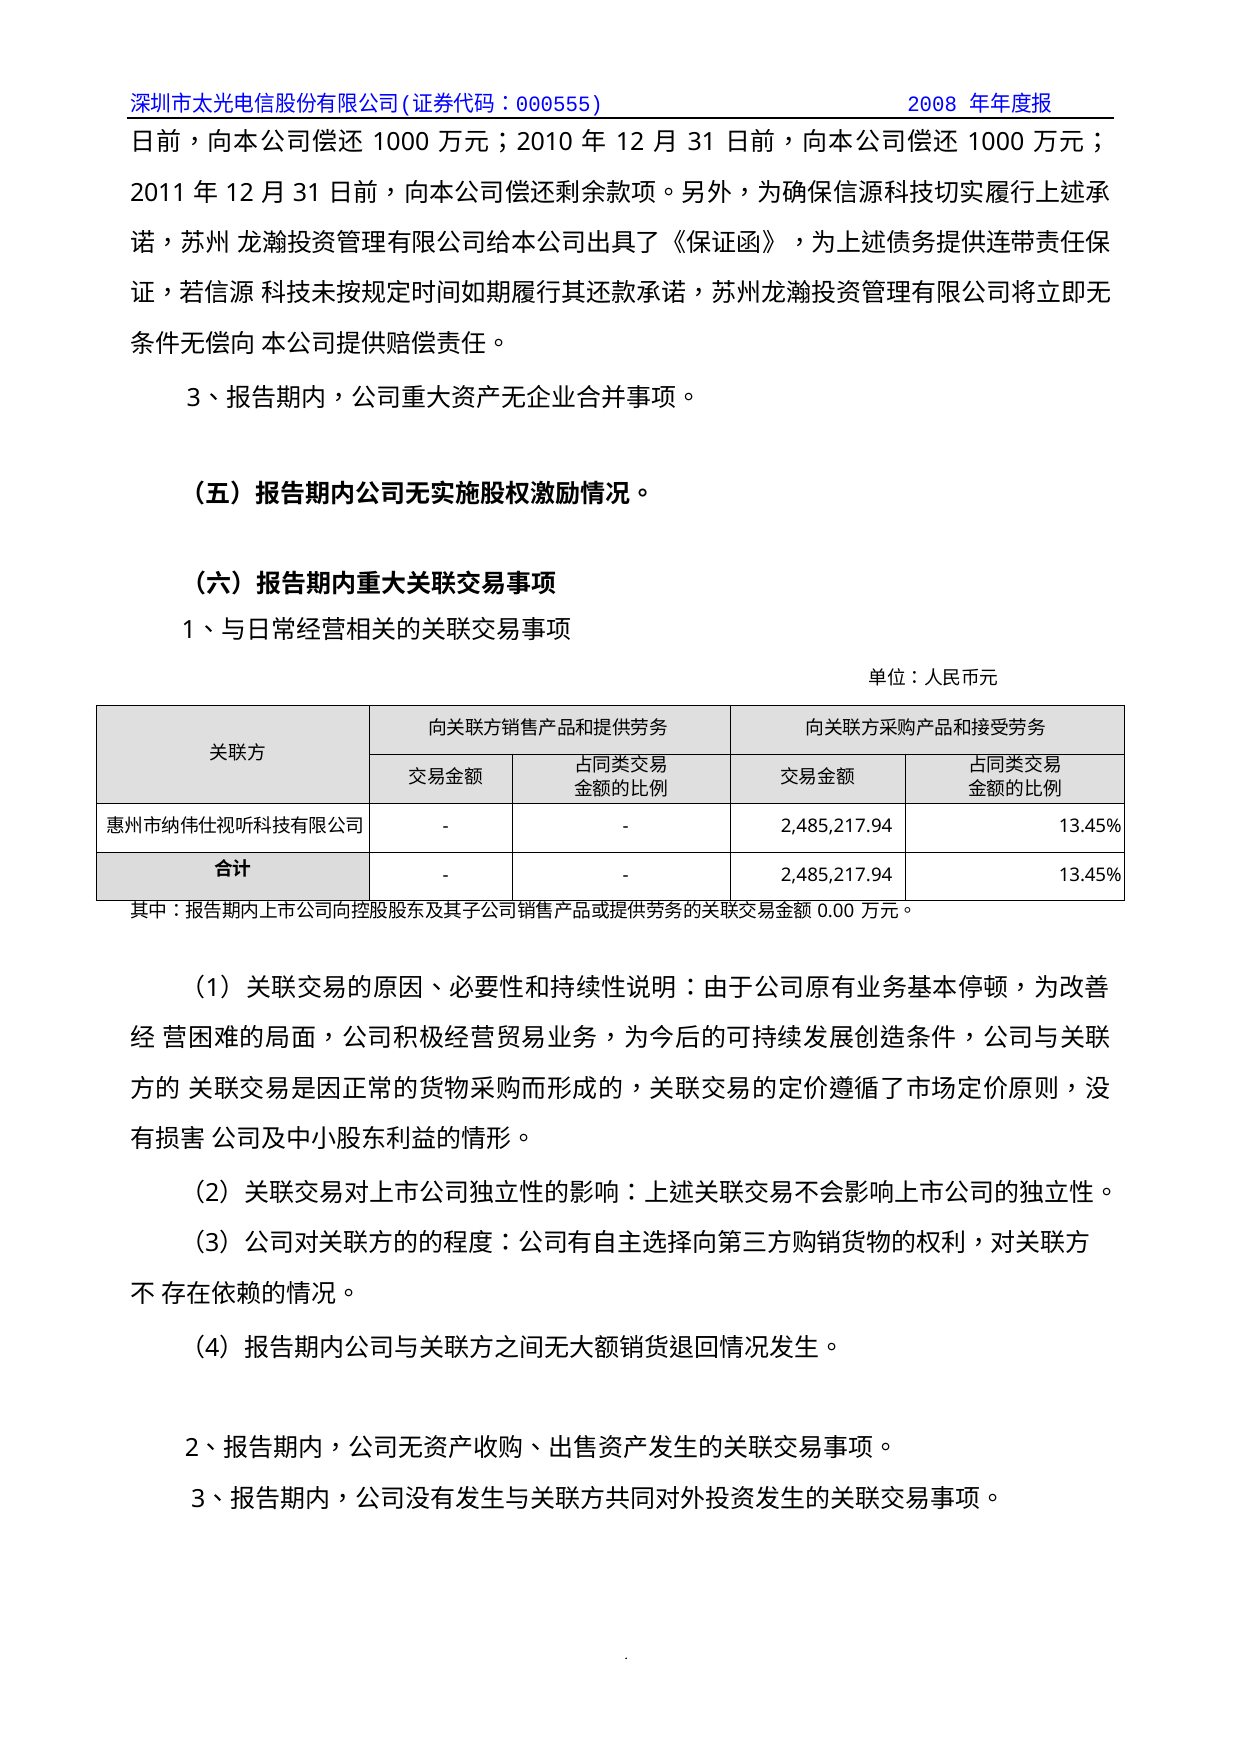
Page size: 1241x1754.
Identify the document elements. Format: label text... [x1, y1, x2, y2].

table_cell 占同类交易 金额的比例 [513, 755, 730, 803]
table_header 关联方 [97, 706, 369, 803]
text 3、报告期内，公司重大资产无企业合并事项。 [180, 379, 708, 413]
table_cell - [370, 853, 512, 900]
text 1、与日常经营相关的关联交易事项 [181, 612, 708, 646]
text （4）报告期内公司与关联方之间无大额销货退回情况发生。 [180, 1330, 1138, 1364]
table_cell - [513, 853, 730, 900]
text （2）关联交易对上市公司独立性的影响：上述关联交易不会影响上市公司的独立性。 [180, 1175, 1138, 1209]
text 2、报告期内，公司无资产收购、出售资产发生的关联交易事项。 [184, 1430, 1138, 1464]
table_cell 13.45% [906, 853, 1124, 900]
table_cell 合计 [97, 853, 369, 900]
table_cell 2,485,217.94 [731, 853, 905, 900]
table_header 向关联方销售产品和提供劳务 [370, 706, 730, 754]
table_cell 交易金额 [370, 755, 512, 803]
text 其中：报告期内上市公司向控股股东及其子公司销售产品或提供劳务的关联交易金额 0.00 万元。 [130, 901, 1138, 922]
table_cell 惠州市纳伟仕视听科技有限公司 [97, 804, 369, 852]
text （1）关联交易的原因、必要性和持续性说明：由于公司原有业务基本停顿，为改善经 营困难的局面，公司积极经营贸易业务，为今后的可持续发展创造条件，公司与关联方的 关联交易是因正常的货物采购而形成的，关联交易的定价遵循了市场定价原则，没有损害 公司及中小股东利益的情形。 [130, 969, 1111, 1154]
table_cell 交易金额 [731, 755, 905, 803]
table_header 向关联方采购产品和接受劳务 [731, 706, 1124, 754]
table_cell 2,485,217.94 [731, 804, 905, 852]
table_cell 13.45% [906, 804, 1124, 852]
subtitle （五）报告期内公司无实施股权激励情况。 [180, 476, 708, 510]
text 日前，向本公司偿还 1000 万元；2010 年 12 月 31 日前，向本公司偿还 1000 万元；2011 年 12 月 31 日前，向本公司偿还剩余款项。另外，为确保信源科技切实履行上述承诺，苏州 龙瀚投资管理有限公司给本公司出具了《保证函》，为上述债务提供连带责任保证，若信源 科技未按规定时间如期履行其还款承诺，苏州龙瀚投资管理有限公司将立即无条件无偿向 本公司提供赔偿责任。 [130, 124, 1111, 359]
table_cell - [370, 804, 512, 852]
text 单位：人民币元 [85, 664, 998, 690]
subtitle （六）报告期内重大关联交易事项 [181, 565, 708, 599]
text 3、报告期内，公司没有发生与关联方共同对外投资发生的关联交易事项。 [180, 1480, 1138, 1514]
text （3）公司对关联方的的程度：公司有自主选择向第三方购销货物的权利，对关联方不 存在依赖的情况。 [130, 1224, 1112, 1310]
table_cell 占同类交易 金额的比例 [906, 755, 1124, 803]
table_cell - [513, 804, 730, 852]
